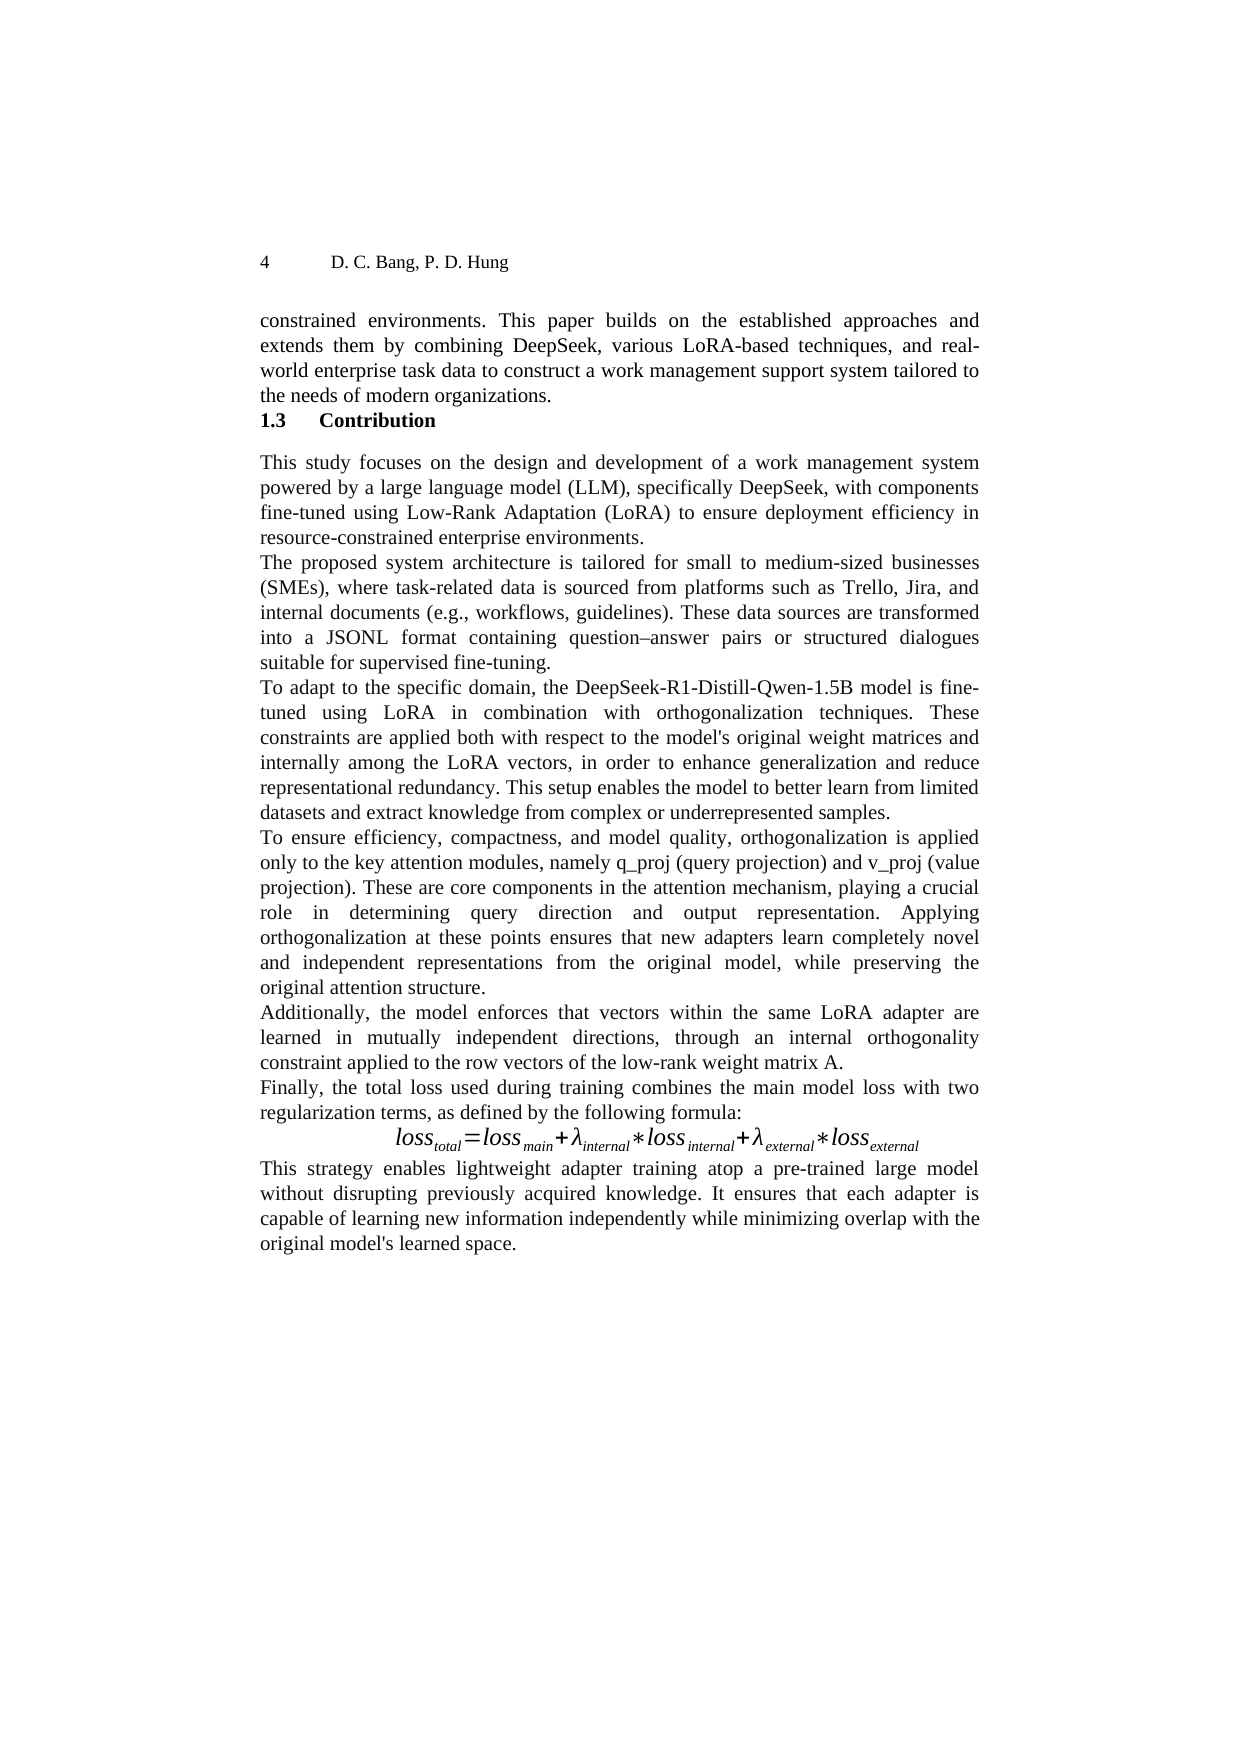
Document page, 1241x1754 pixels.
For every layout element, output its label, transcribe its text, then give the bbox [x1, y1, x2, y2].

text Additionally, the model enforces that vectors within the same LoRA adapter are learned in mutually independent directions, through an internal orthogonality constraint applied to the row vectors of the low-rank weight matrix A. [260, 999, 980, 1074]
text This study focuses on the design and development of a work management system powered by a large language model (LLM), specifically DeepSeek, with components fine-tuned using Low-Rank Adaptation (LoRA) to ensure deployment efficiency in resource-constrained enterprise environments. [260, 449, 980, 549]
text Finally, the total loss used during training combines the main model loss with two regularization terms, as defined by the following formula: [260, 1074, 980, 1124]
text This strategy enables lightweight adapter training atop a pre-trained large model without disrupting previously acquired knowledge. It ensures that each adapter is capable of learning new information independently while minimizing overlap with the original model's learned space. [260, 1155, 980, 1255]
subtitle Contribution [260, 407, 980, 432]
text To adapt to the specific domain, the DeepSeek-R1-Distill-Qwen-1.5B model is fine-tuned using LoRA in combination with orthogonalization techniques. These constraints are applied both with respect to the model's original weight matrices and internally among the LoRA vectors, in order to enhance generalization and reduce representational redundancy. This setup enables the model to better learn from limited datasets and extract knowledge from complex or underrepresented samples. [260, 674, 980, 824]
text The proposed system architecture is tailored for small to medium-sized businesses (SMEs), where task-related data is sourced from platforms such as Trello, Jira, and internal documents (e.g., workflows, guidelines). These data sources are transformed into a JSONL format containing question–answer pairs or structured dialogues suitable for supervised fine-tuning. [260, 549, 980, 674]
text To ensure efficiency, compactness, and model quality, orthogonalization is applied only to the key attention modules, namely q_proj (query projection) and v_proj (value projection). These are core components in the attention mechanism, playing a crucial role in determining query direction and output representation. Applying orthogonalization at these points ensures that new adapters learn completely novel and independent representations from the original model, while preserving the original attention structure. [260, 824, 980, 999]
